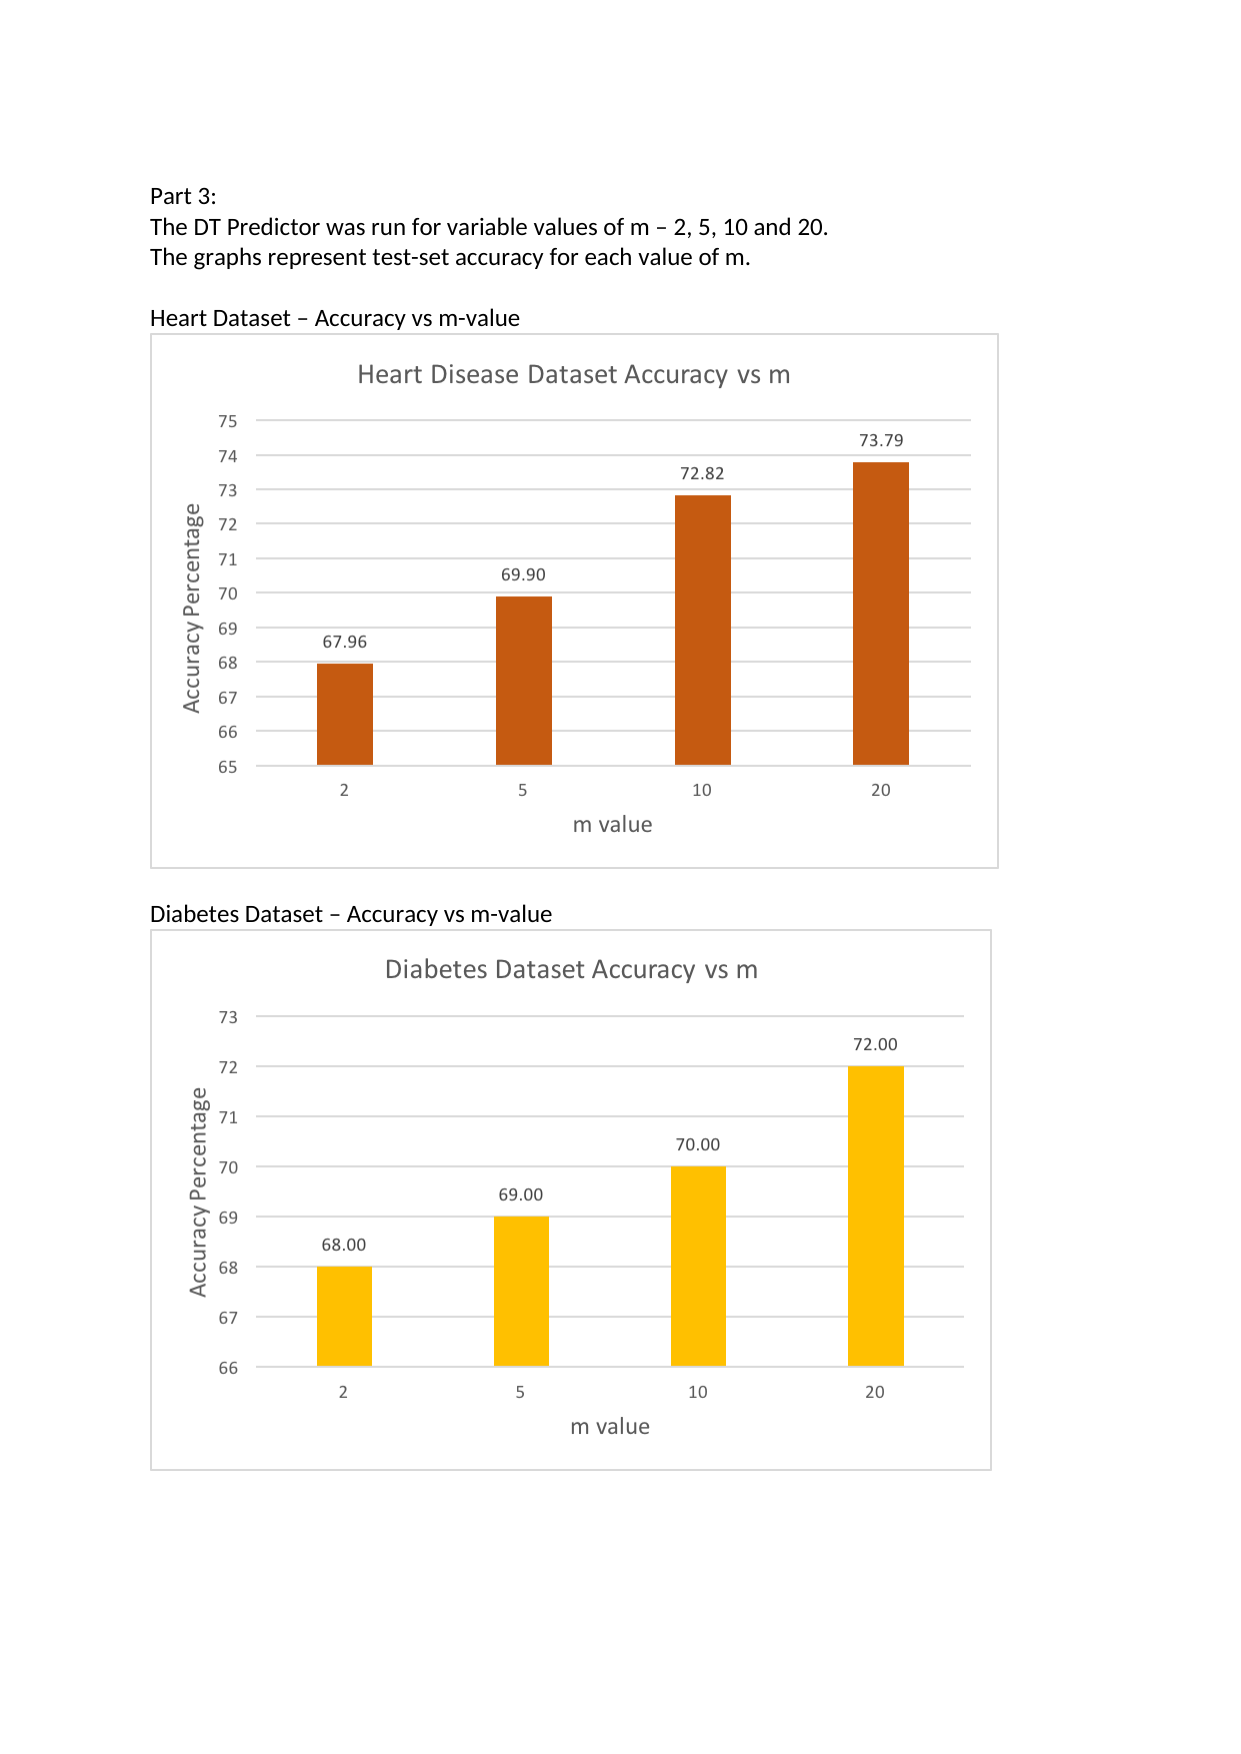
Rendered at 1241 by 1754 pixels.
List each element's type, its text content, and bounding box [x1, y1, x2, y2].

text Heart Dataset – Accuracy vs m-value [150, 303, 1090, 333]
text The DT Predictor was run for variable values of m – 2, 5, 10 and 20. [150, 211, 1090, 242]
text The graphs represent test-set accuracy for each value of m. [150, 242, 1090, 272]
picture [150, 333, 999, 869]
text Part 3: [150, 181, 1090, 211]
text Diabetes Dataset – Accuracy vs m-value [150, 899, 1090, 929]
picture [150, 929, 992, 1471]
